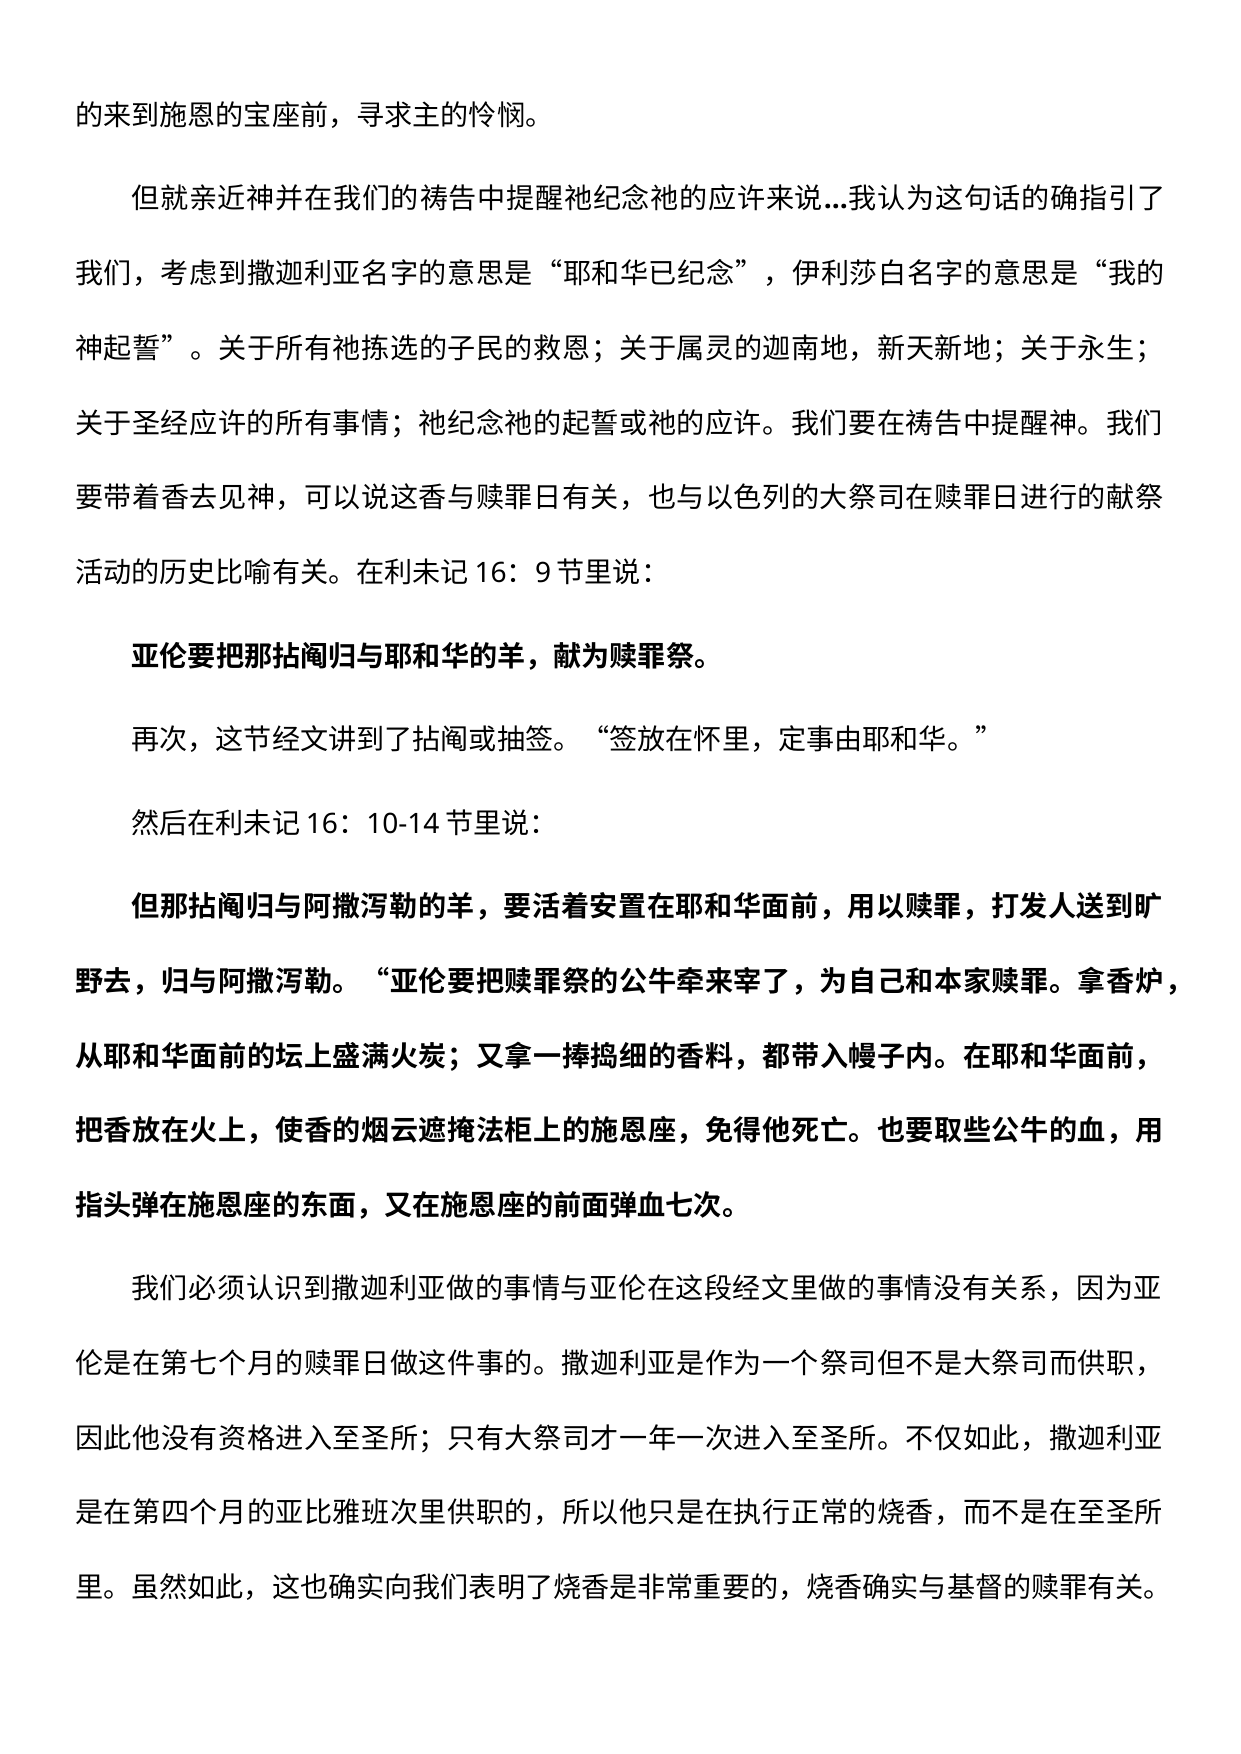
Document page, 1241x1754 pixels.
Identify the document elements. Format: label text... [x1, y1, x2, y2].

text 然后在利未记16：10-14节里说： [75, 788, 1165, 853]
text 亚伦要把那拈阄归与耶和华的羊，献为赎罪祭。 [75, 621, 1165, 686]
text 但就亲近神并在我们的祷告中提醒祂纪念祂的应许来说...我认为这句话的确指引了我们，考虑到撒迦利亚名字的意思是“耶和华已纪念”，伊利莎白名字的意思是“我的神起誓”。关于所有祂拣选的子民的救恩；关于属灵的迦南地，新天新地；关于永生；关于圣经应许的所有事情；祂纪念祂的起誓或祂的应许。我们要在祷告中提醒神。我们要带着香去见神，可以说这香与赎罪日有关，也与以色列的大祭司在赎罪日进行的献祭活动的历史比喻有关。在利未记16：9节里说： [75, 164, 1165, 603]
text 我们必须认识到撒迦利亚做的事情与亚伦在这段经文里做的事情没有关系，因为亚伦是在第七个月的赎罪日做这件事的。撒迦利亚是作为一个祭司但不是大祭司而供职，因此他没有资格进入至圣所；只有大祭司才一年一次进入至圣所。不仅如此，撒迦利亚是在第四个月的亚比雅班次里供职的，所以他只是在执行正常的烧香，而不是在至圣所里。虽然如此，这也确实向我们表明了烧香是非常重要的，烧香确实与基督的赎罪有关。 [75, 1254, 1165, 1618]
text 再次，这节经文讲到了拈阄或抽签。“签放在怀里，定事由耶和华。” [75, 705, 1165, 770]
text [75, 81, 1165, 146]
text 但那拈阄归与阿撒泻勒的羊，要活着安置在耶和华面前，用以赎罪，打发人送到旷野去，归与阿撒泻勒。“亚伦要把赎罪祭的公牛牵来宰了，为自己和本家赎罪。拿香炉，从耶和华面前的坛上盛满火炭；又拿一捧捣细的香料，都带入幔子内。在耶和华面前，把香放在火上，使香的烟云遮掩法柜上的施恩座，免得他死亡。也要取些公牛的血，用指头弹在施恩座的东面，又在施恩座的前面弹血七次。 [75, 872, 1165, 1236]
